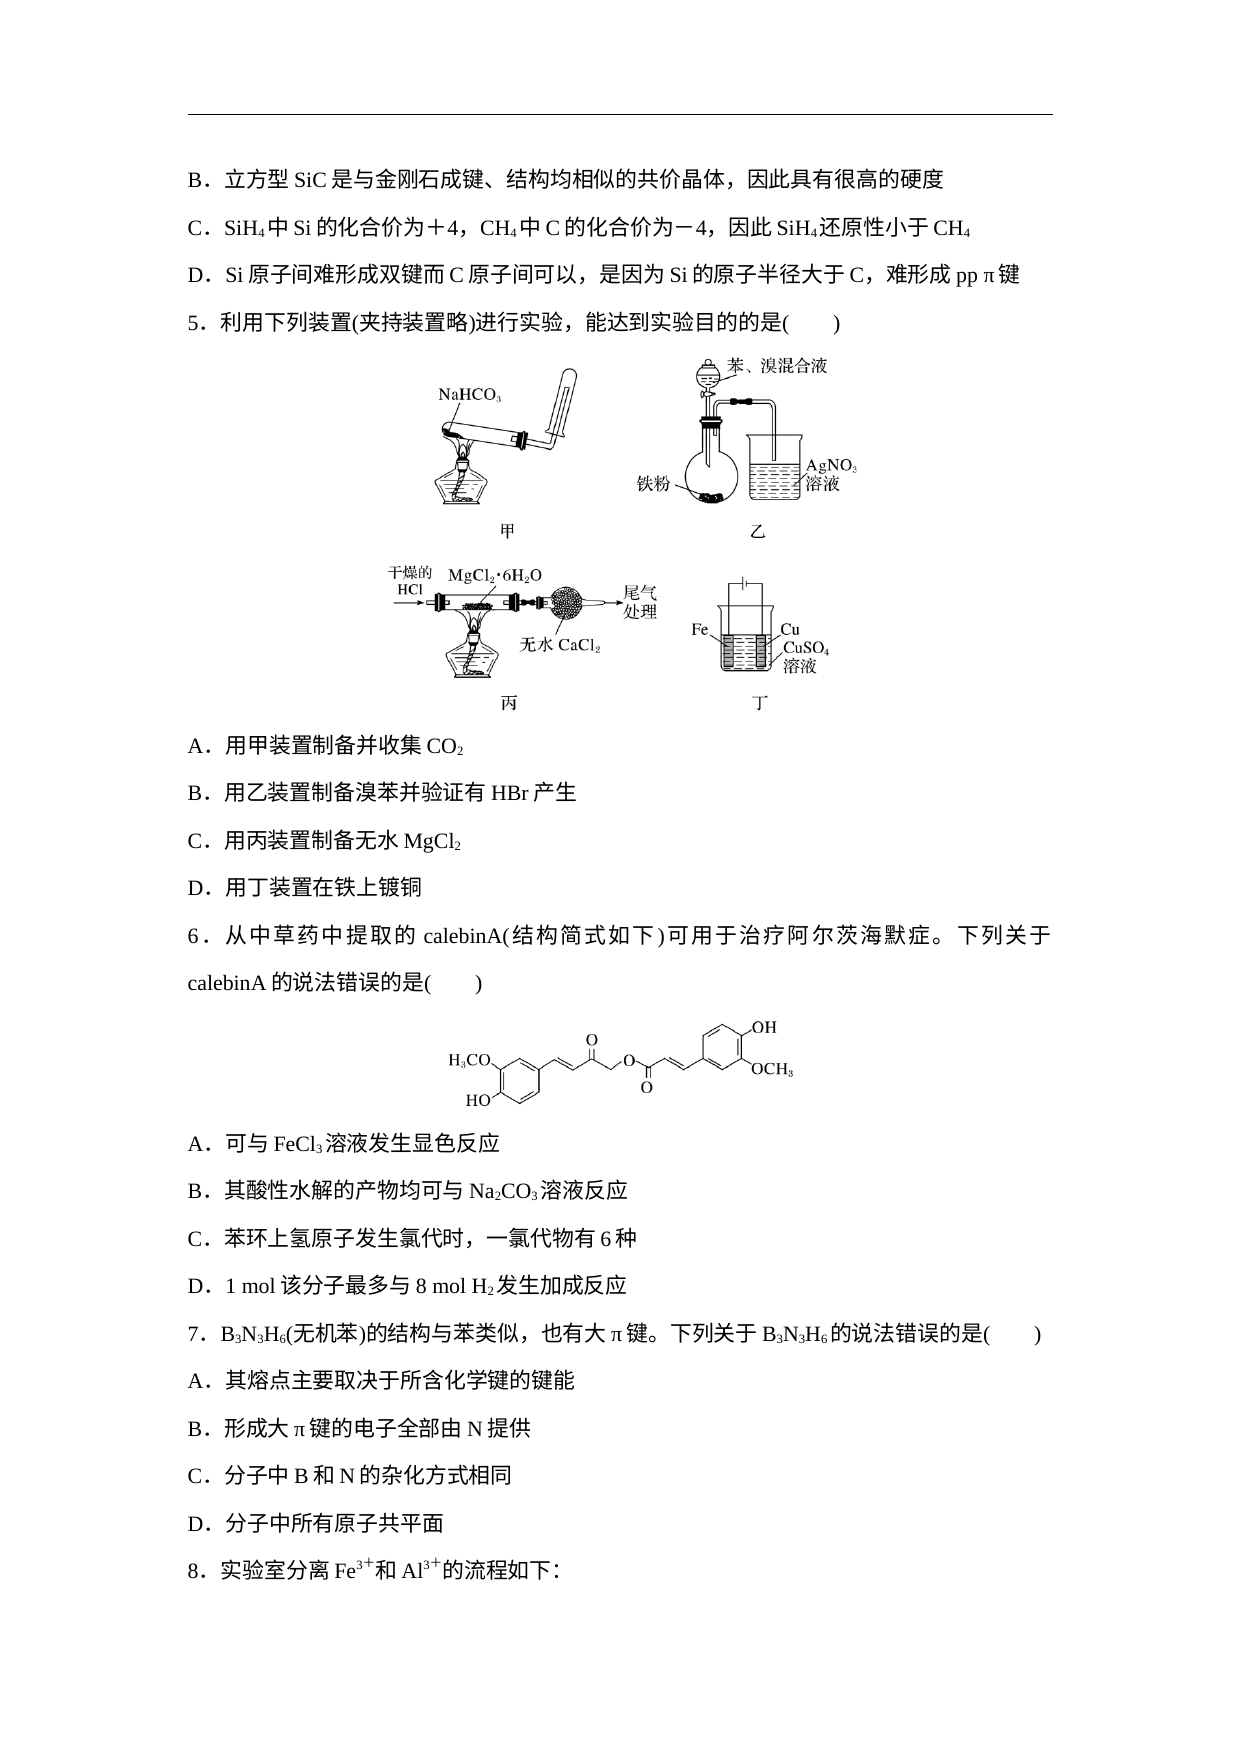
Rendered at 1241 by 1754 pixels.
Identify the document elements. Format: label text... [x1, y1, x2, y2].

text D．分子中所有原子共平面 [187, 1506, 1053, 1537]
text D．用丁装置在铁上镀铜 [187, 870, 1053, 902]
text D．Si原子间难形成双键而C原子间可以，是因为Si的原子半径大于C，难形成p­p π键 [187, 257, 1053, 289]
text B．形成大π键的电子全部由N提供 [187, 1411, 1053, 1442]
text B．其酸性水解的产物均可与Na2CO3溶液反应 [187, 1173, 1053, 1205]
text 8．实验室分离Fe3＋和Al3＋的流程如下： [187, 1553, 1053, 1585]
picture [445, 1012, 795, 1111]
text 5．利用下列装置(夹持装置略)进行实验，能达到实验目的的是( ) [187, 304, 1053, 336]
text B．用乙装置制备溴苯并验证有HBr产生 [187, 775, 1053, 807]
picture [383, 352, 857, 713]
text A．可与FeCl3溶液发生显色反应 [187, 1126, 1053, 1157]
text C．分子中B和N的杂化方式相同 [187, 1458, 1053, 1490]
text C．苯环上氢原子发生氯代时，一氯代物有6种 [187, 1221, 1053, 1252]
text B．立方型SiC是与金刚石成键、结构均相似的共价晶体，因此具有很高的硬度 [187, 162, 1053, 194]
text 7．B3N3H6(无机苯)的结构与苯类似，也有大π键。下列关于B3N3H6的说法错误的是( ) [187, 1316, 1053, 1347]
text 6．从中草药中提取的calebinA(结构简式如下)可用于治疗阿尔茨海默症。下列关于calebinA的说法错误的是( ) [187, 918, 1053, 997]
text C．SiH4中Si的化合价为＋4，CH4中C的化合价为－4，因此SiH4还原性小于CH4 [187, 209, 1053, 241]
text A．用甲装置制备并收集CO2 [187, 728, 1053, 759]
text A．其熔点主要取决于所含化学键的键能 [187, 1363, 1053, 1395]
text D．1 mol该分子最多与8 mol H2发生加成反应 [187, 1268, 1053, 1300]
text C．用丙装置制备无水MgCl2 [187, 823, 1053, 854]
